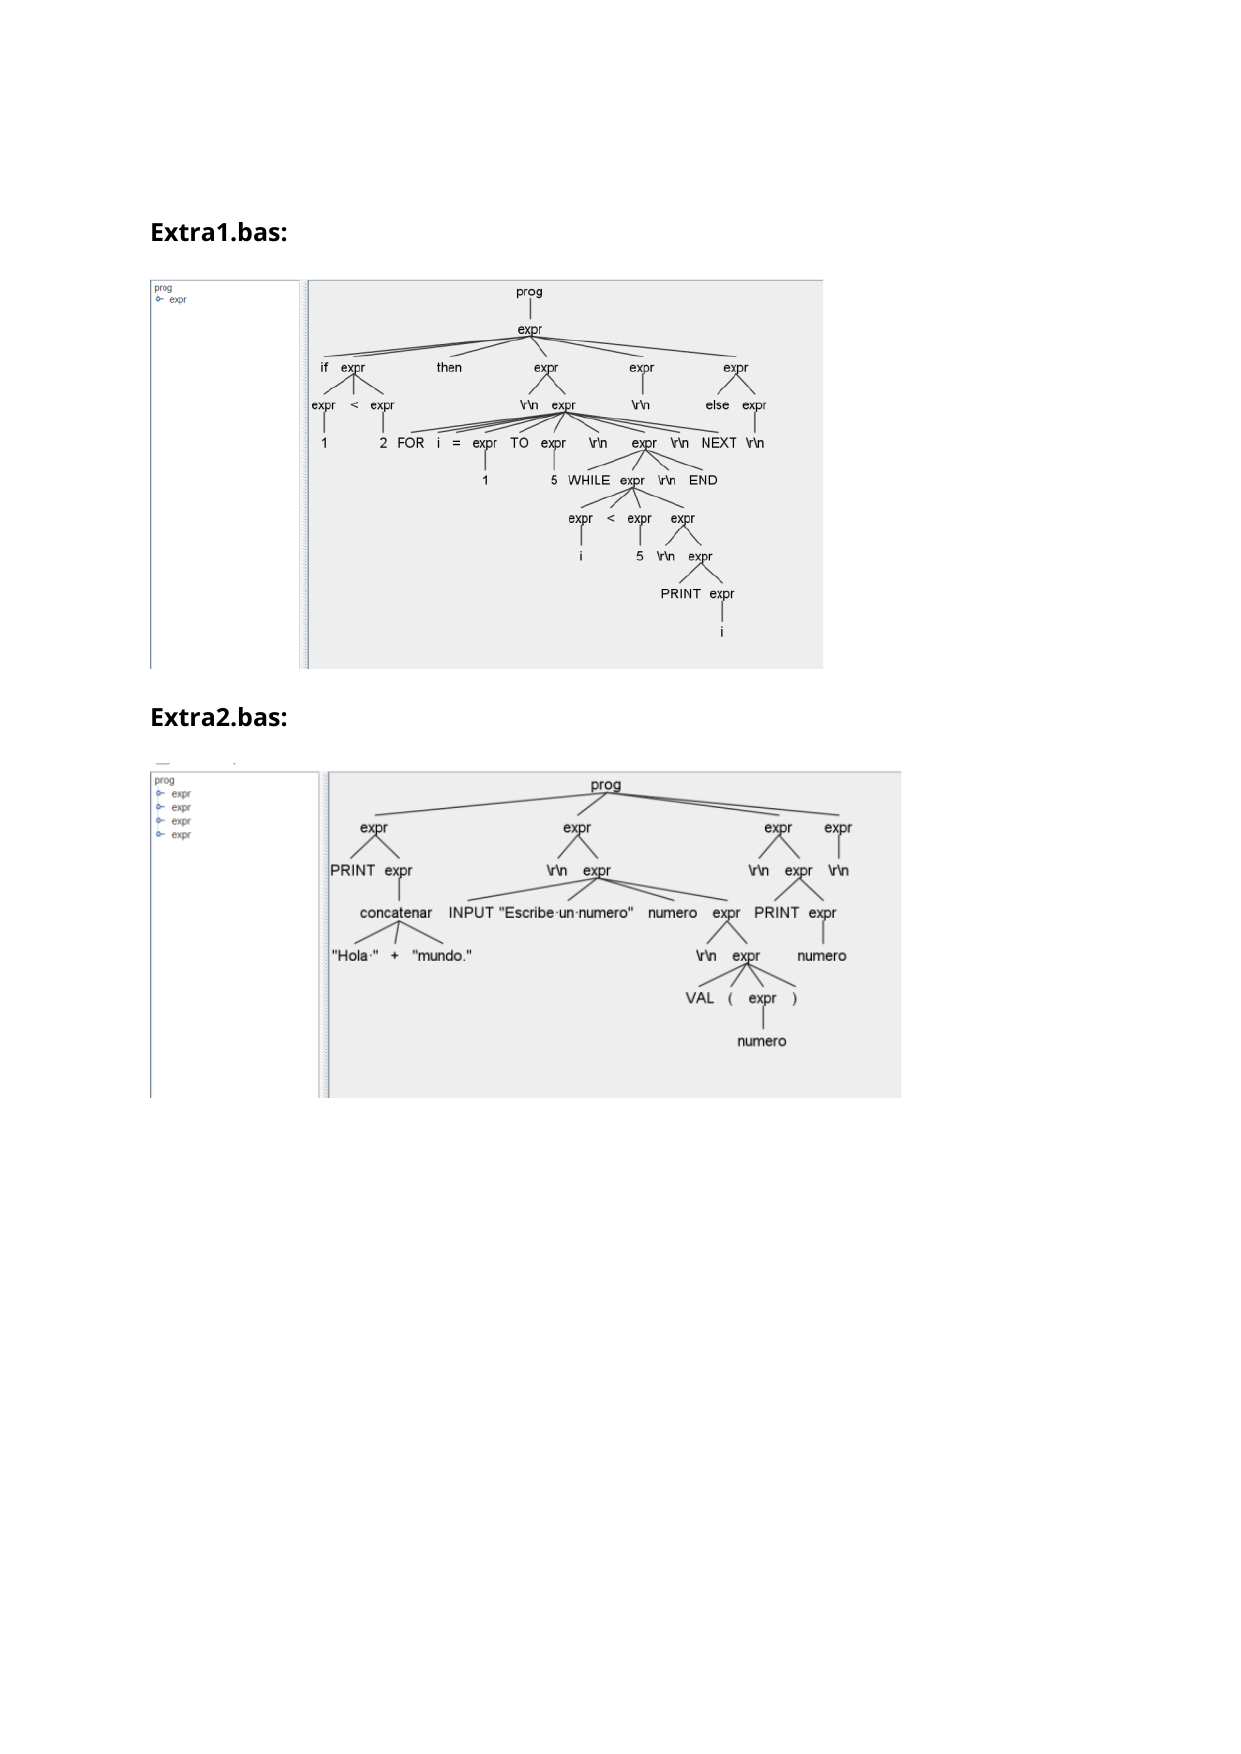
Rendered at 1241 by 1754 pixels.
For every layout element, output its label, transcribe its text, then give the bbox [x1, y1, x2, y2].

text Extra1.bas: [150, 214, 1090, 248]
text Extra2.bas: [150, 699, 1090, 733]
picture [150, 763, 902, 1098]
picture [150, 278, 824, 669]
